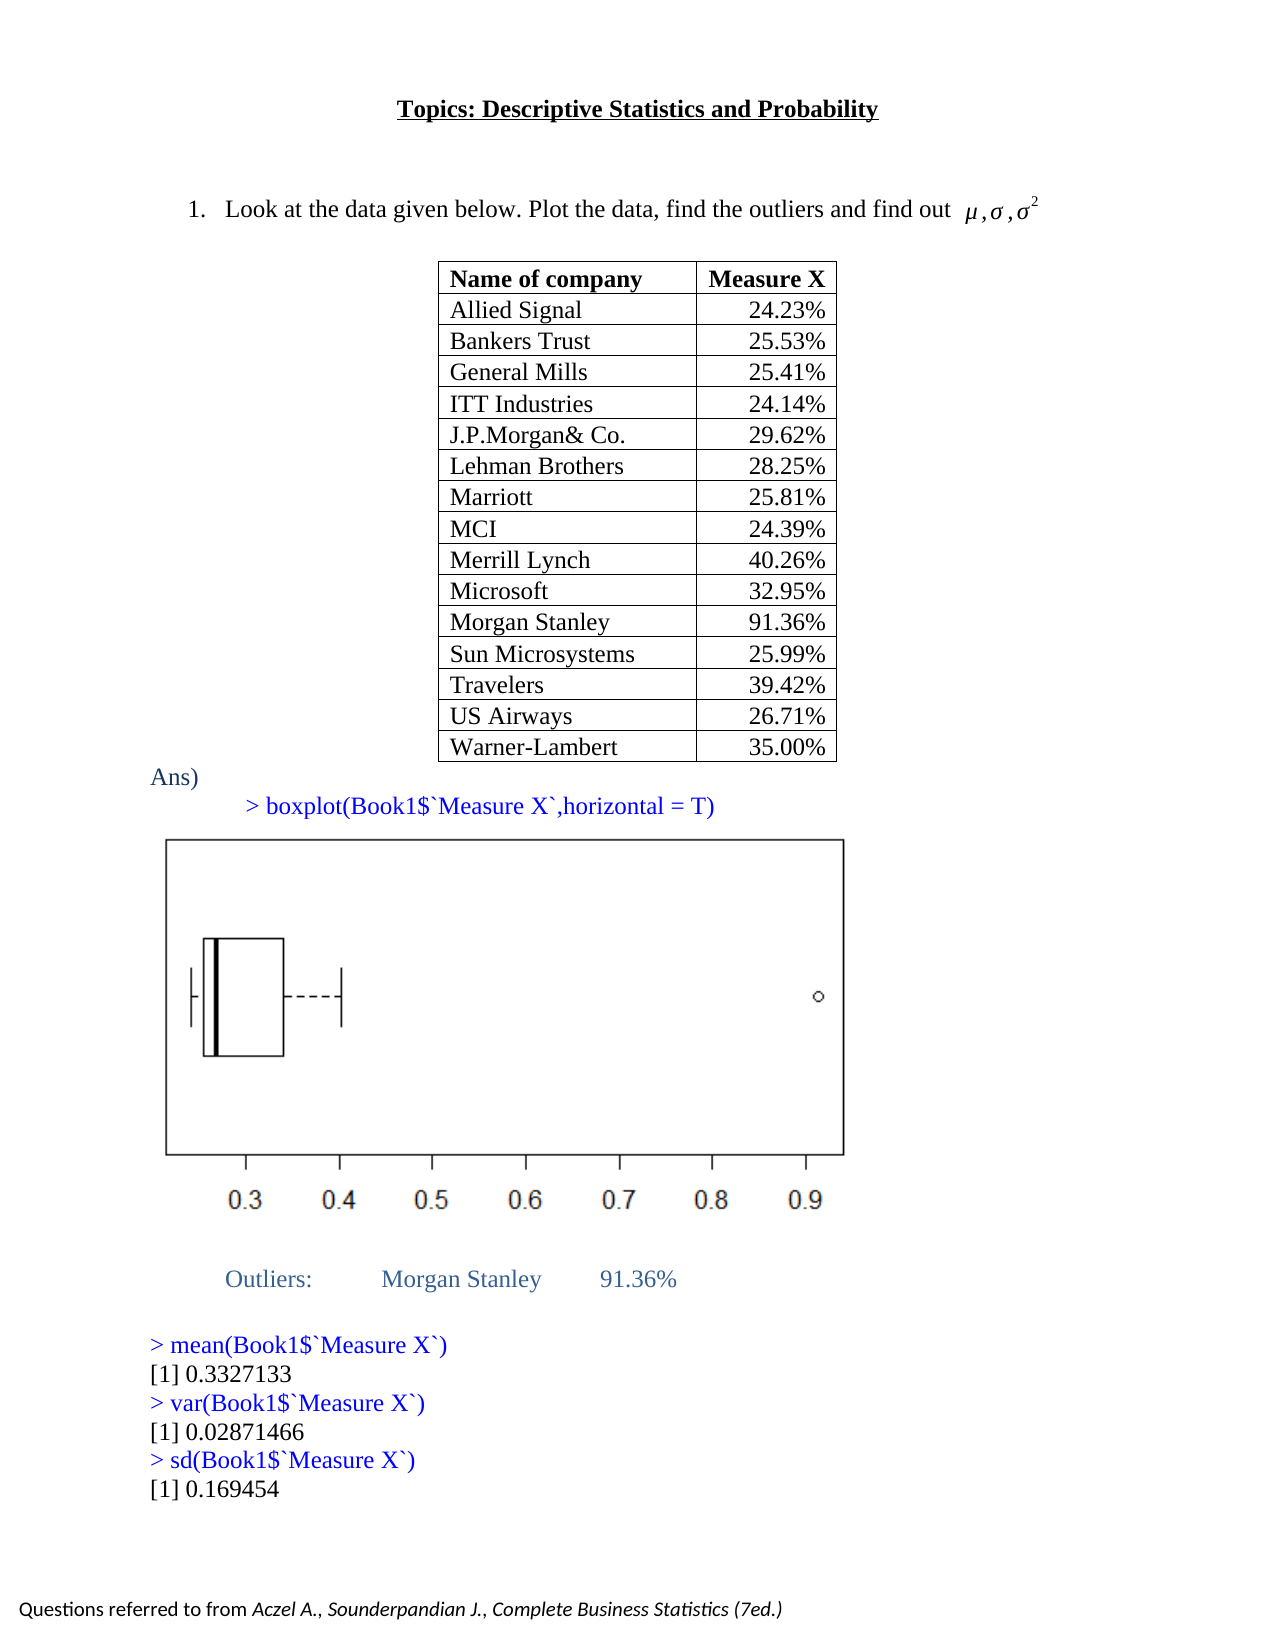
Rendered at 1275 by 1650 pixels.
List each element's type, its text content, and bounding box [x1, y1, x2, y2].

table_cell ITT Industries [439, 387, 696, 417]
table_cell Travelers [439, 669, 696, 699]
table_cell Allied Signal [439, 294, 696, 324]
table_cell 91.36% [697, 606, 836, 636]
table_cell 24.39% [697, 512, 836, 542]
table_cell J.P.Morgan& Co. [439, 419, 696, 449]
table_cell Sun Microsystems [439, 637, 696, 667]
text Ans) [150, 762, 1125, 791]
text > sd(Book1$`Measure X`) [150, 1446, 1125, 1474]
table_cell Merrill Lynch [439, 544, 696, 574]
table_cell Microsoft [439, 575, 696, 605]
table_cell General Mills [439, 356, 696, 386]
picture [150, 819, 854, 1228]
table_header Measure X [697, 262, 836, 292]
table_cell MCI [439, 512, 696, 542]
text > var(Book1$`Measure X`) [150, 1388, 1125, 1417]
table_cell 25.53% [697, 325, 836, 355]
table_cell 35.00% [697, 731, 836, 761]
table_cell Morgan Stanley [439, 606, 696, 636]
table_cell 24.14% [697, 387, 836, 417]
table_cell 25.99% [697, 637, 836, 667]
table_cell 28.25% [697, 450, 836, 480]
table_cell 39.42% [697, 669, 836, 699]
list Look at the data given below. Plot the data, find the outliers and find out [187, 193, 1125, 224]
table_cell 24.23% [697, 294, 836, 324]
text > mean(Book1$`Measure X`) [150, 1331, 1125, 1359]
table_header Name of company [439, 262, 696, 292]
table_cell 32.95% [697, 575, 836, 605]
text Topics: Descriptive Statistics and Probability [150, 94, 1125, 122]
table_cell 26.71% [697, 700, 836, 730]
table_cell 29.62% [697, 419, 836, 449]
table_cell Marriott [439, 481, 696, 511]
table_cell 40.26% [697, 544, 836, 574]
text > boxplot(Book1$`Measure X`,horizontal = T) [150, 791, 1125, 820]
text [1] 0.169454 [150, 1474, 1125, 1503]
table_cell 25.41% [697, 356, 836, 386]
text [1] 0.02871466 [150, 1417, 1125, 1446]
table_cell US Airways [439, 700, 696, 730]
table_cell Lehman Brothers [439, 450, 696, 480]
table_cell Bankers Trust [439, 325, 696, 355]
table_cell 25.81% [697, 481, 836, 511]
text [1] 0.3327133 [150, 1359, 1125, 1388]
list Outliers: Morgan Stanley 91.36% [225, 1264, 1125, 1293]
table_cell Warner-Lambert [439, 731, 696, 761]
